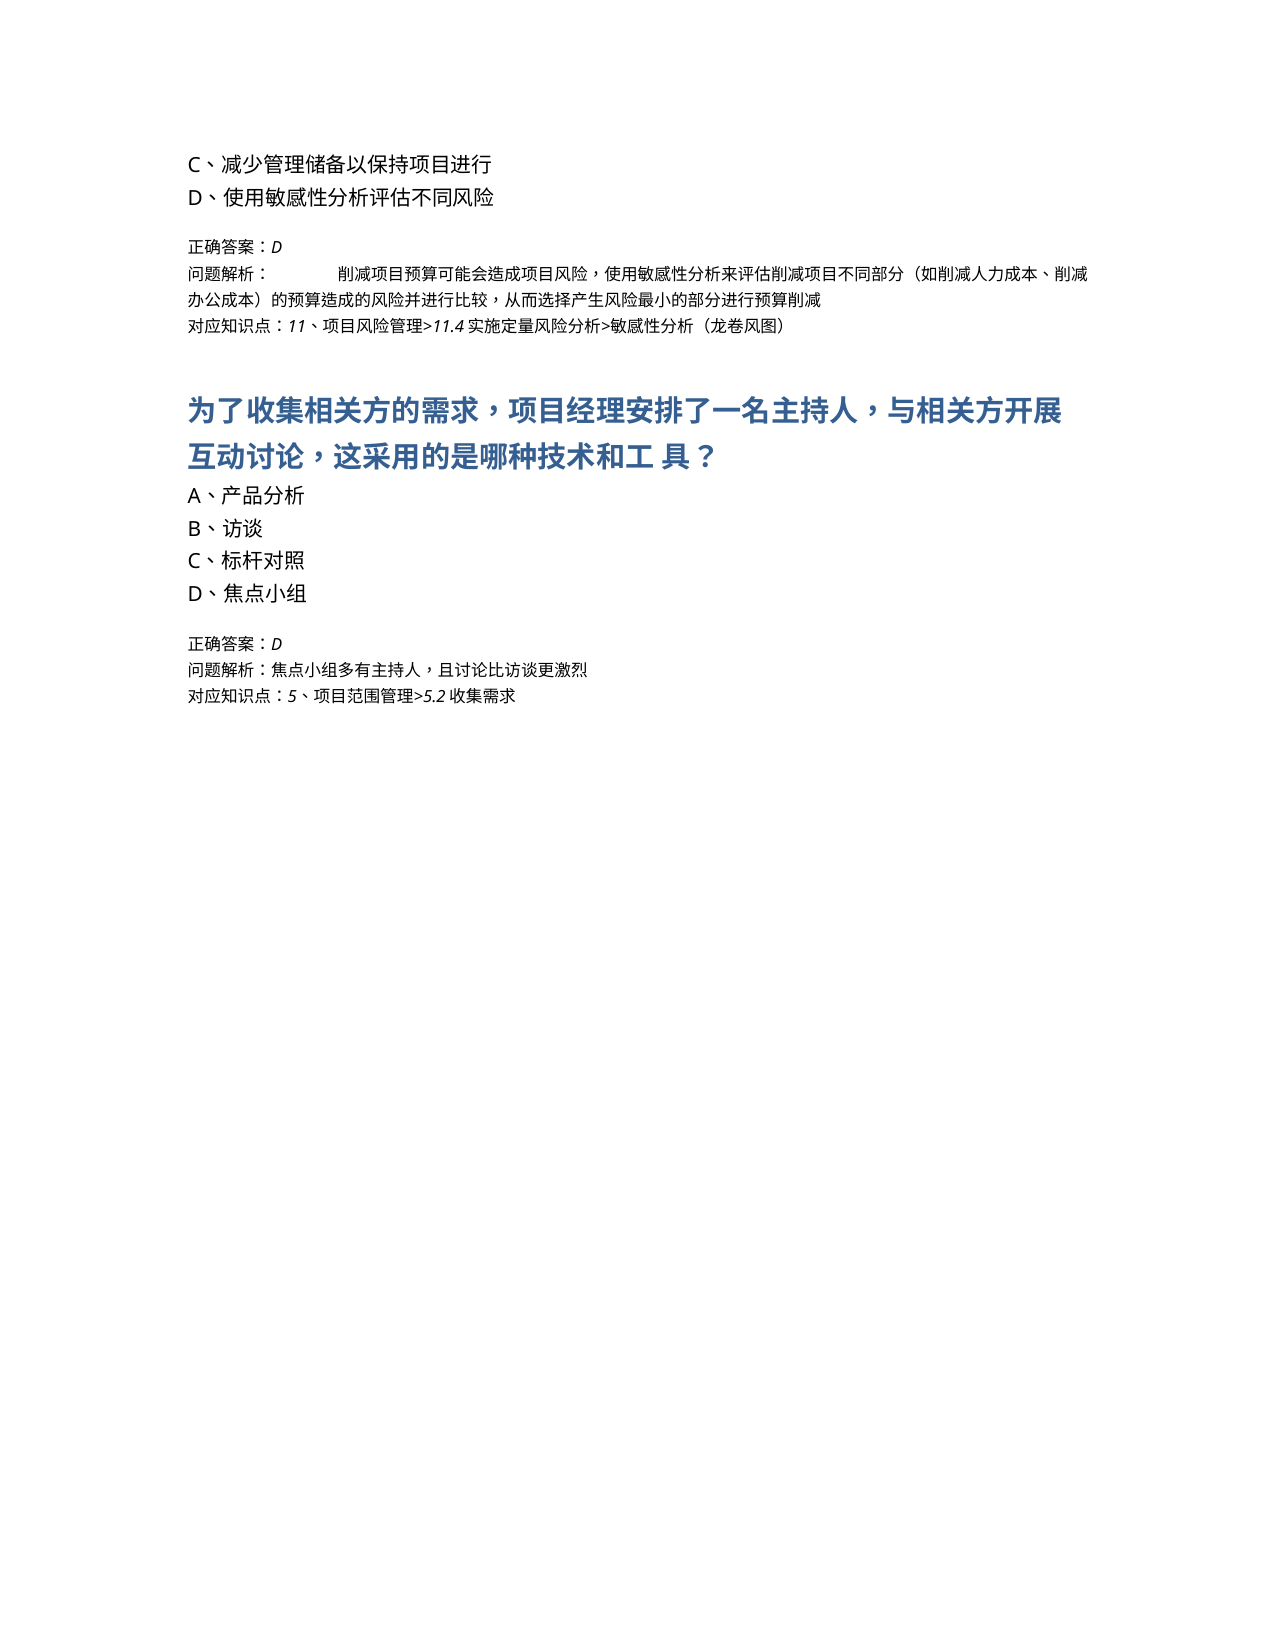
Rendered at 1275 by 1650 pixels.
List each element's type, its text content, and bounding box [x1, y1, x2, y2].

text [187, 150, 1087, 211]
subtitle 为了收集相关方的需求，项目经理安排了一名主持人，与相关方开展互动讨论，这采用的是哪种技术和工 具？ [187, 390, 1087, 476]
text 正确答案：D 问题解析： 削减项目预算可能会造成项目风险，使用敏感性分析来评估削减项目不同部分（如削减人力成本、削减办公成本）的预算造成的风险并进行比较，从而选择产生风险最小的部分进行预算削减 对应知识点：11、项目风险管理>11.4实施定量风险分析>敏感性分析（龙卷风图） [187, 236, 1087, 337]
text A、产品分析 B、访谈 C、标杆对照 D、焦点小组 [187, 481, 1087, 608]
text 正确答案：D 问题解析：焦点小组多有主持人，且讨论比访谈更激烈 对应知识点：5、项目范围管理>5.2收集需求 [187, 633, 1087, 707]
